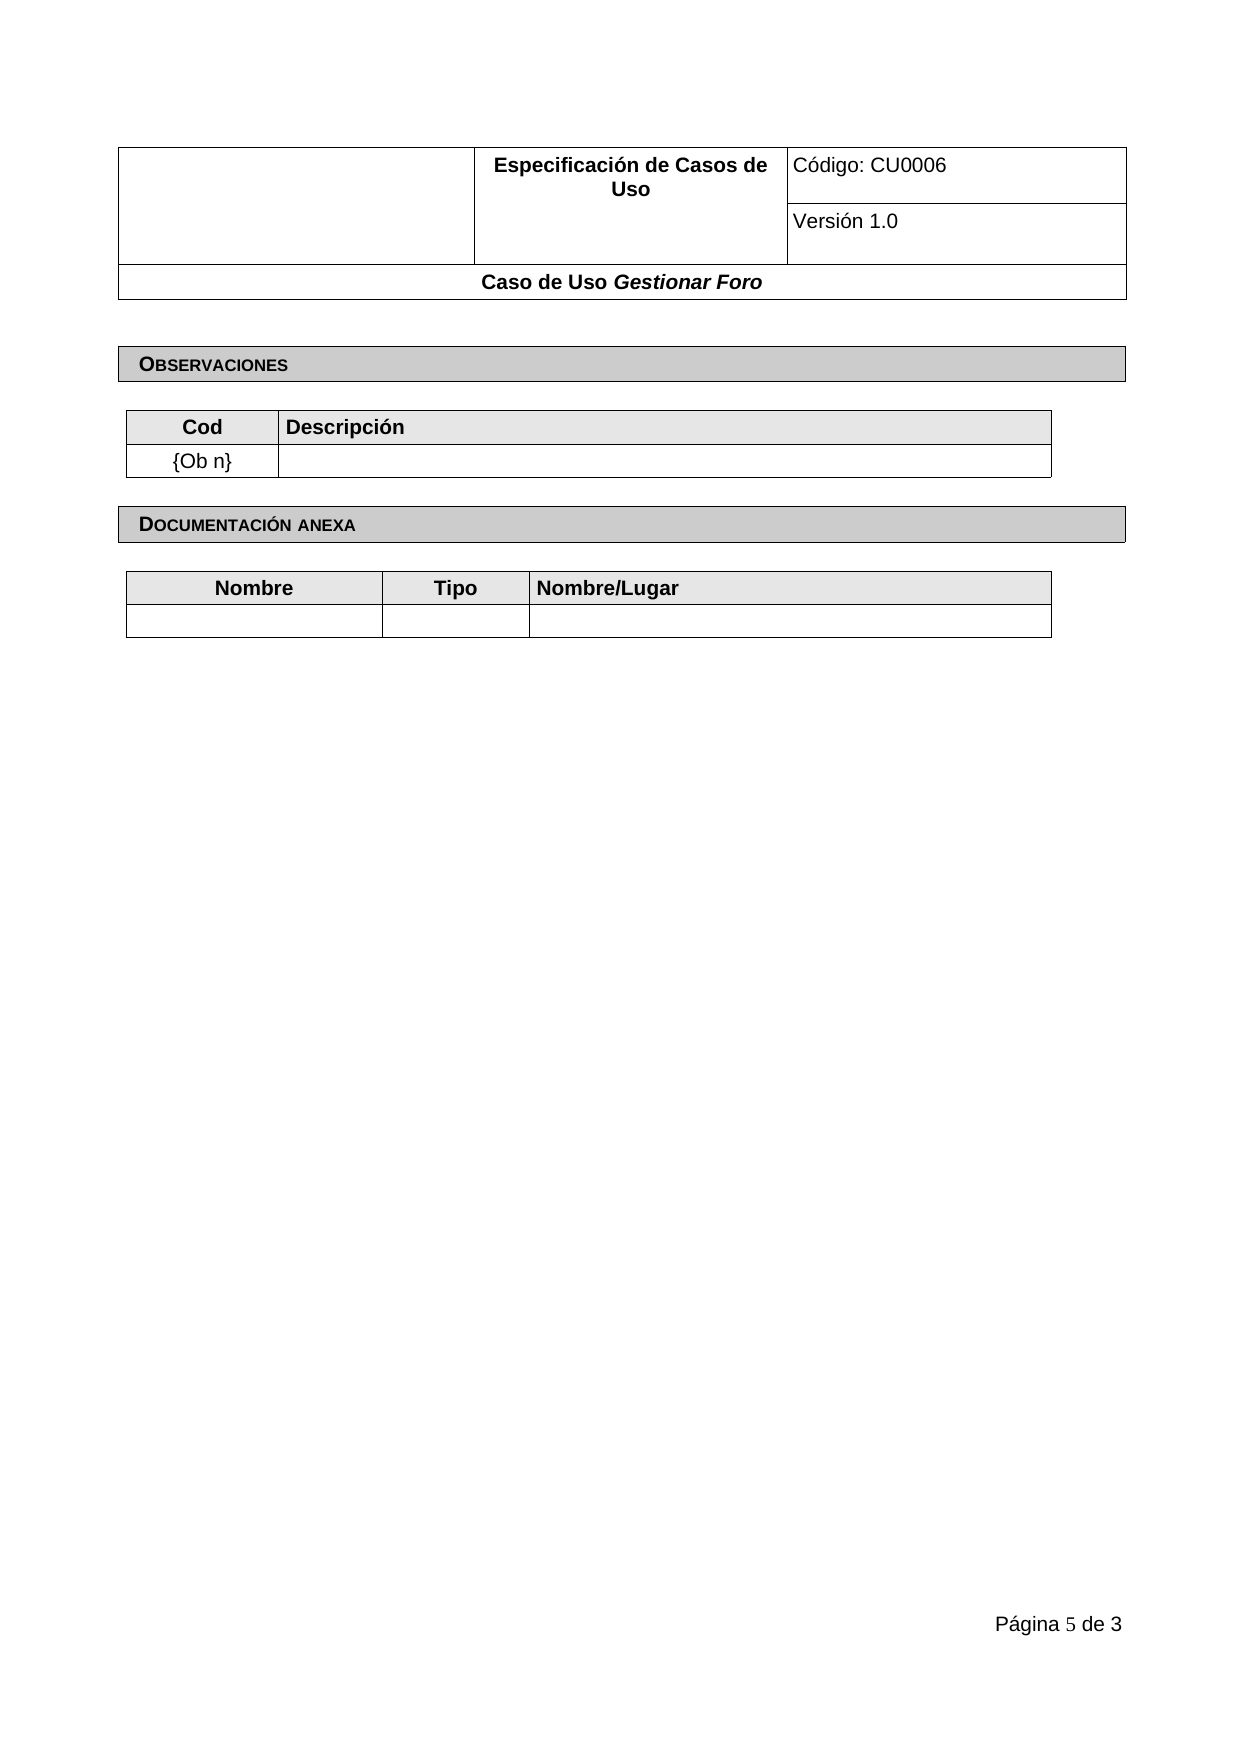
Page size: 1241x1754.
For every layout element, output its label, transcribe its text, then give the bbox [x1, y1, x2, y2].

table_header Descripción [279, 411, 1051, 444]
table_header Observaciones [119, 347, 1125, 381]
table_header Documentación anexa [119, 507, 1125, 542]
table_cell [530, 605, 1051, 637]
table_cell [279, 445, 1051, 477]
table_header Cod [127, 411, 278, 444]
table_cell [127, 605, 382, 637]
table_header Nombre [127, 572, 382, 604]
table_header Tipo [383, 572, 529, 604]
table_cell {Ob n} [127, 445, 278, 477]
table_cell [383, 605, 529, 637]
table_header Nombre/Lugar [530, 572, 1051, 604]
